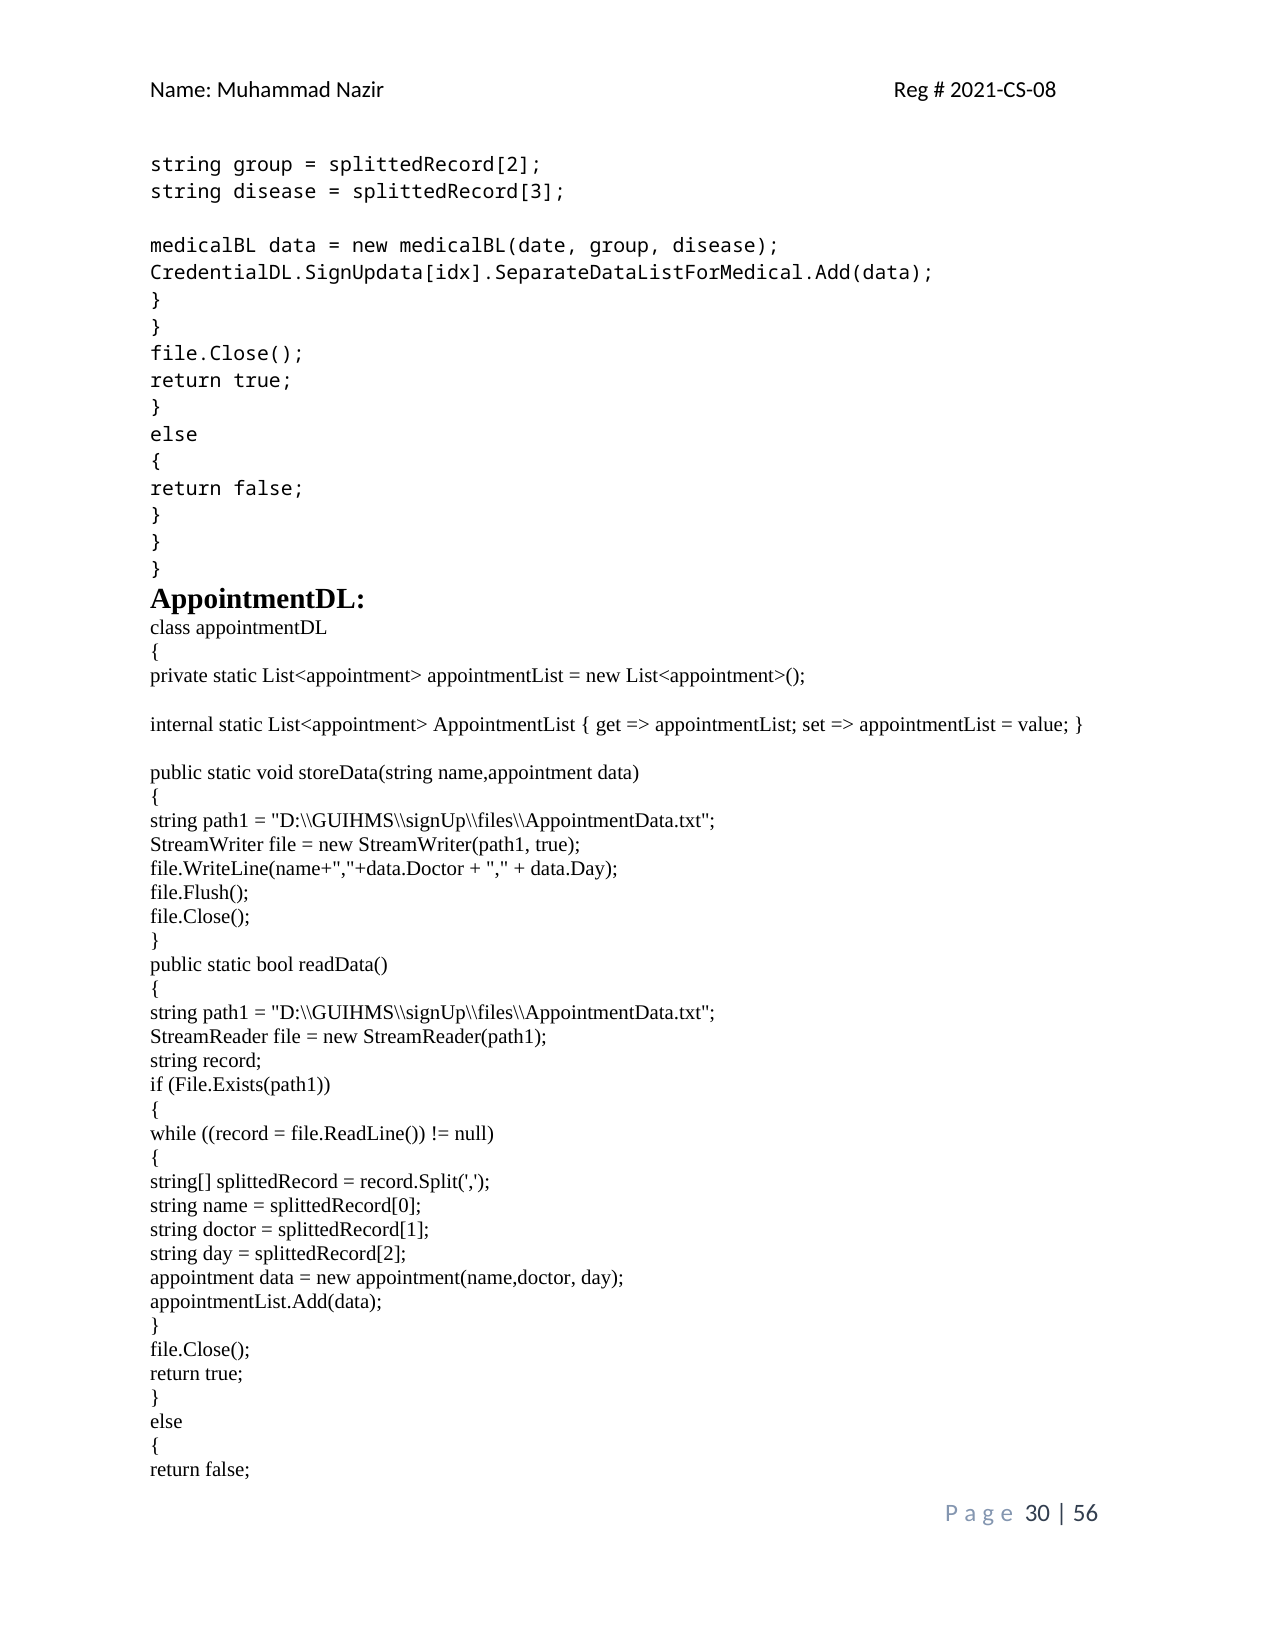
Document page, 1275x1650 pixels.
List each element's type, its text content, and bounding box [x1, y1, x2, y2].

text while ((record = file.ReadLine()) != null) [150, 1121, 1125, 1144]
text appointment data = new appointment(name,doctor, day); [150, 1265, 1125, 1289]
text string record; [150, 1048, 1125, 1072]
text public static bool readData() [150, 952, 1125, 976]
text string disease = splittedRecord[3]; [150, 177, 1125, 204]
text internal static List<appointment> AppointmentList { get => appointmentList; set => appointmentList = value; } [150, 711, 1125, 736]
text string group = splittedRecord[2]; [150, 150, 1125, 177]
text } [150, 393, 1125, 420]
text return true; [150, 366, 1125, 393]
text file.Close(); [150, 904, 1125, 928]
text CredentialDL.SignUpdata[idx].SeparateDataListForMedical.Add(data); [150, 258, 1125, 285]
text string[] splittedRecord = record.Split(','); [150, 1169, 1125, 1193]
text } [150, 1385, 1125, 1409]
text return true; [150, 1361, 1125, 1385]
text string path1 = "D:\\GUIHMS\\signUp\\files\\AppointmentData.txt"; [150, 1000, 1125, 1024]
text string doctor = splittedRecord[1]; [150, 1217, 1125, 1241]
text } [150, 555, 1125, 582]
text { [150, 639, 1125, 663]
text return false; [150, 1457, 1125, 1481]
text } [150, 928, 1125, 952]
text { [150, 1096, 1125, 1121]
text { [150, 1144, 1125, 1169]
text } [150, 501, 1125, 528]
text else [150, 420, 1125, 447]
text medicalBL data = new medicalBL(date, group, disease); [150, 231, 1125, 258]
text AppointmentDL: [150, 582, 1125, 615]
text file.Close(); [150, 1337, 1125, 1361]
text } [150, 528, 1125, 555]
text private static List<appointment> appointmentList = new List<appointment>(); [150, 663, 1125, 687]
text { [150, 1433, 1125, 1457]
text string day = splittedRecord[2]; [150, 1241, 1125, 1265]
text class appointmentDL [150, 615, 1125, 639]
text appointmentList.Add(data); [150, 1289, 1125, 1313]
text return false; [150, 474, 1125, 501]
text file.Flush(); [150, 880, 1125, 904]
text { [150, 784, 1125, 808]
text } [150, 285, 1125, 312]
text file.Close(); [150, 339, 1125, 366]
text file.WriteLine(name+","+data.Doctor + "," + data.Day); [150, 856, 1125, 880]
text public static void storeData(string name,appointment data) [150, 759, 1125, 784]
text } [150, 312, 1125, 339]
text string path1 = "D:\\GUIHMS\\signUp\\files\\AppointmentData.txt"; [150, 808, 1125, 832]
text string name = splittedRecord[0]; [150, 1193, 1125, 1217]
text StreamWriter file = new StreamWriter(path1, true); [150, 832, 1125, 856]
text if (File.Exists(path1)) [150, 1072, 1125, 1096]
text else [150, 1409, 1125, 1433]
text { [150, 976, 1125, 1000]
text StreamReader file = new StreamReader(path1); [150, 1024, 1125, 1048]
text } [150, 1313, 1125, 1337]
text { [150, 447, 1125, 474]
